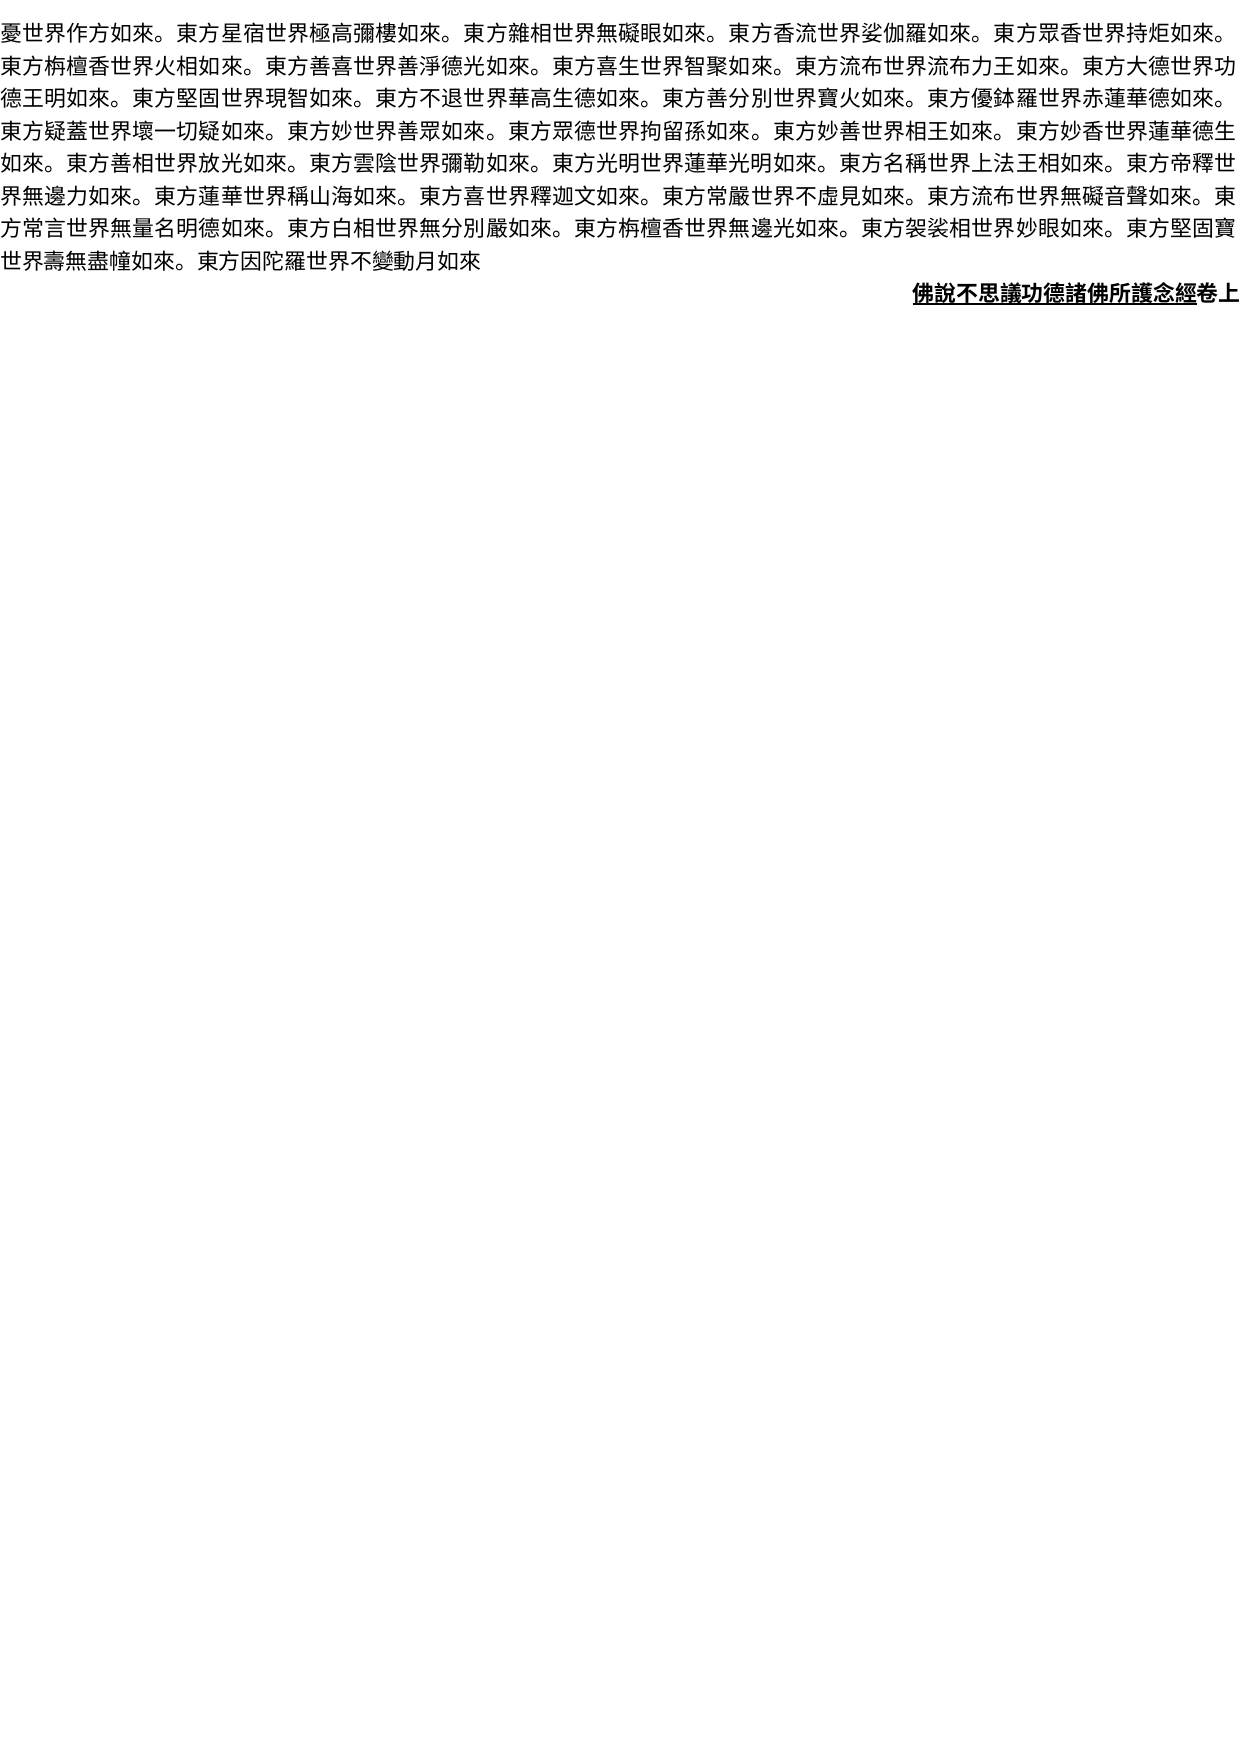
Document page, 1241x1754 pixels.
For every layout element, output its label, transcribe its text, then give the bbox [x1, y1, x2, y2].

text 佛說不思議功德諸佛所護念經卷上 [0, 276, 1240, 308]
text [0, 16, 1240, 276]
